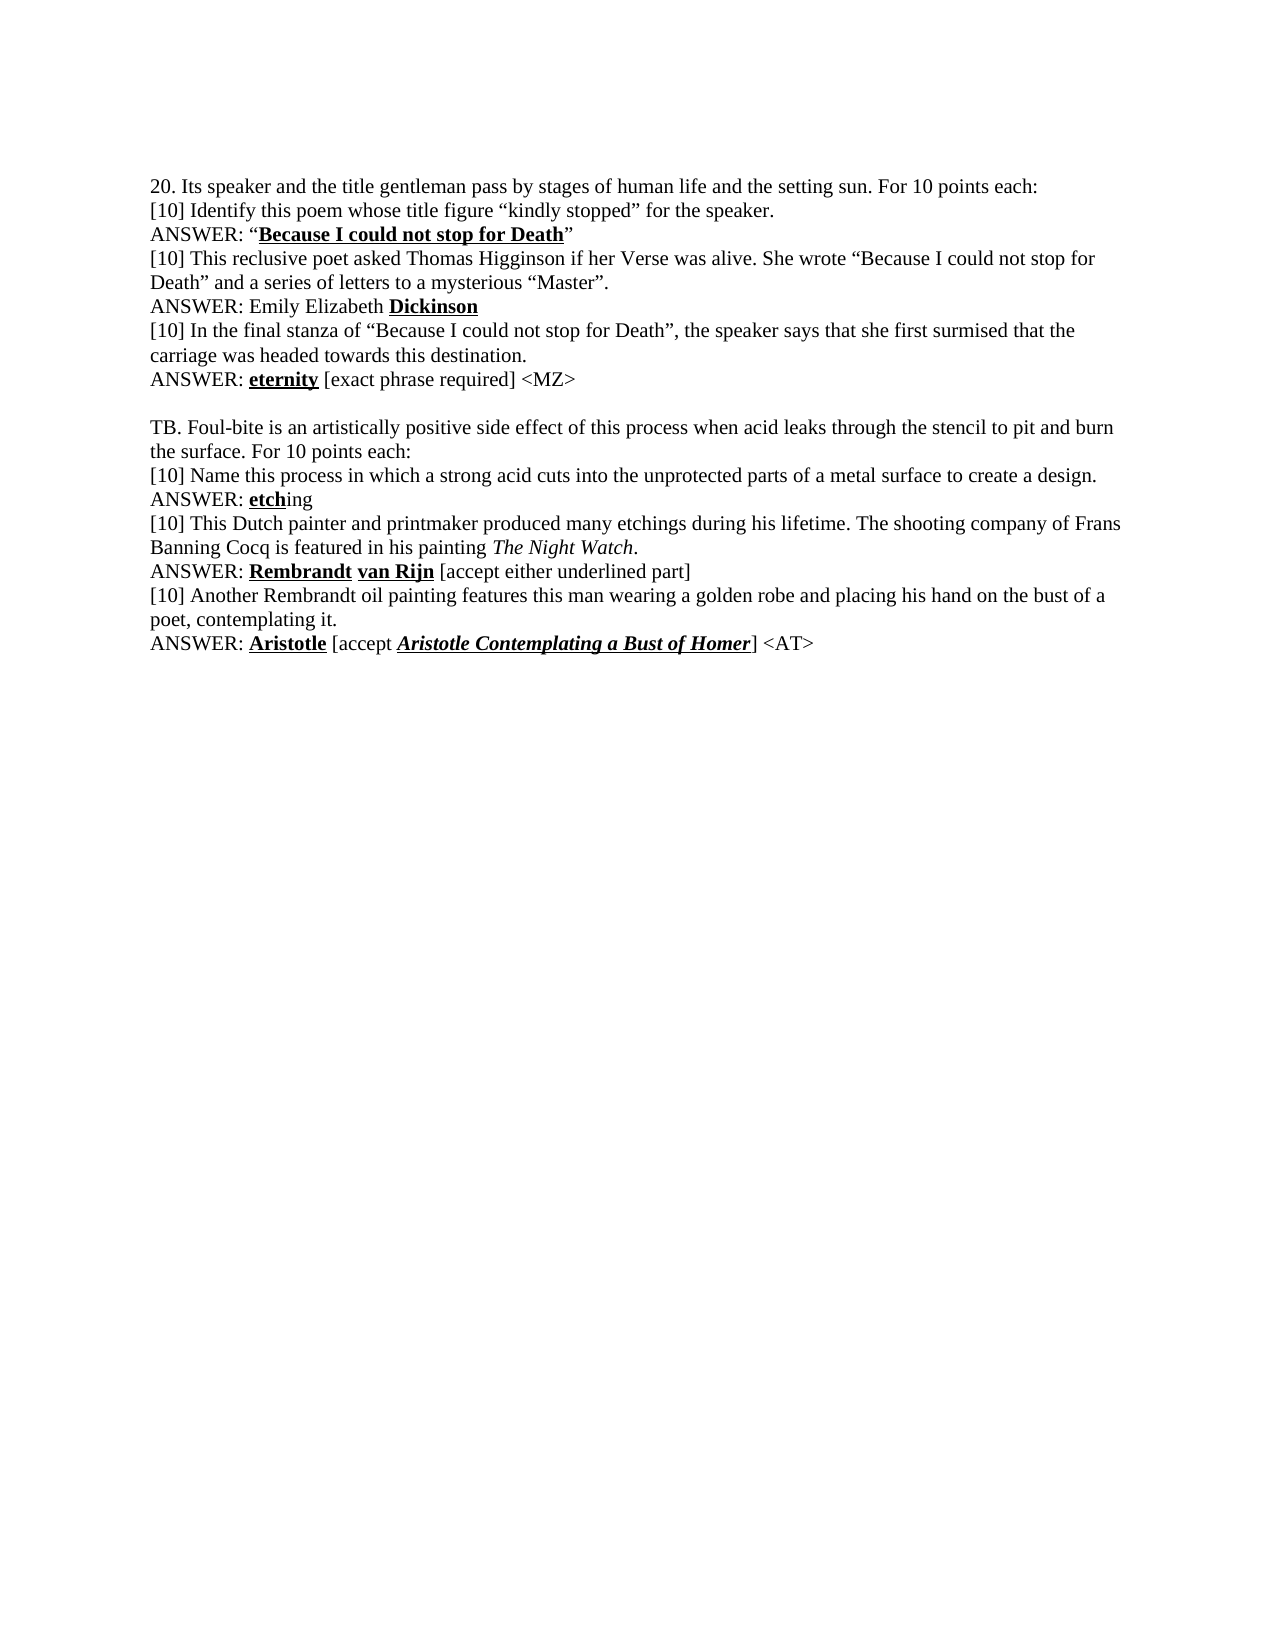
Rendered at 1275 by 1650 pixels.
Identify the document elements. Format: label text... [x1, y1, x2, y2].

text [10] In the final stanza of “Because I could not stop for Death”, the speaker says that she first surmised that the carriage was headed towards this destination. [150, 318, 1125, 367]
text 20. Its speaker and the title gentleman pass by stages of human life and the setting sun. For 10 points each: [150, 174, 1125, 198]
text ANSWER: Aristotle [accept Aristotle Contemplating a Bust of Homer] <AT> [150, 631, 1125, 655]
text [10] Identify this poem whose title figure “kindly stopped” for the speaker. [150, 198, 1125, 222]
text ANSWER: Emily Elizabeth Dickinson [150, 294, 1125, 318]
text [10] This reclusive poet asked Thomas Higginson if her Verse was alive. She wrote “Because I could not stop for Death” and a series of letters to a mysterious “Master”. [150, 246, 1125, 294]
text [10] Name this process in which a strong acid cuts into the unprotected parts of a metal surface to create a design. [150, 463, 1125, 487]
text ANSWER: etching [150, 487, 1125, 511]
text [10] This Dutch painter and printmaker produced many etchings during his lifetime. The shooting company of Frans Banning Cocq is featured in his painting The Night Watch. [150, 511, 1125, 559]
text ANSWER: “Because I could not stop for Death” [150, 222, 1125, 246]
text [10] Another Rembrandt oil painting features this man wearing a golden robe and placing his hand on the bust of a poet, contemplating it. [150, 583, 1125, 631]
text TB. Foul-bite is an artistically positive side effect of this process when acid leaks through the stencil to pit and burn the surface. For 10 points each: [150, 415, 1125, 463]
text ANSWER: eternity [exact phrase required] <MZ> [150, 367, 1125, 391]
text ANSWER: Rembrandt van Rijn [accept either underlined part] [150, 559, 1125, 583]
